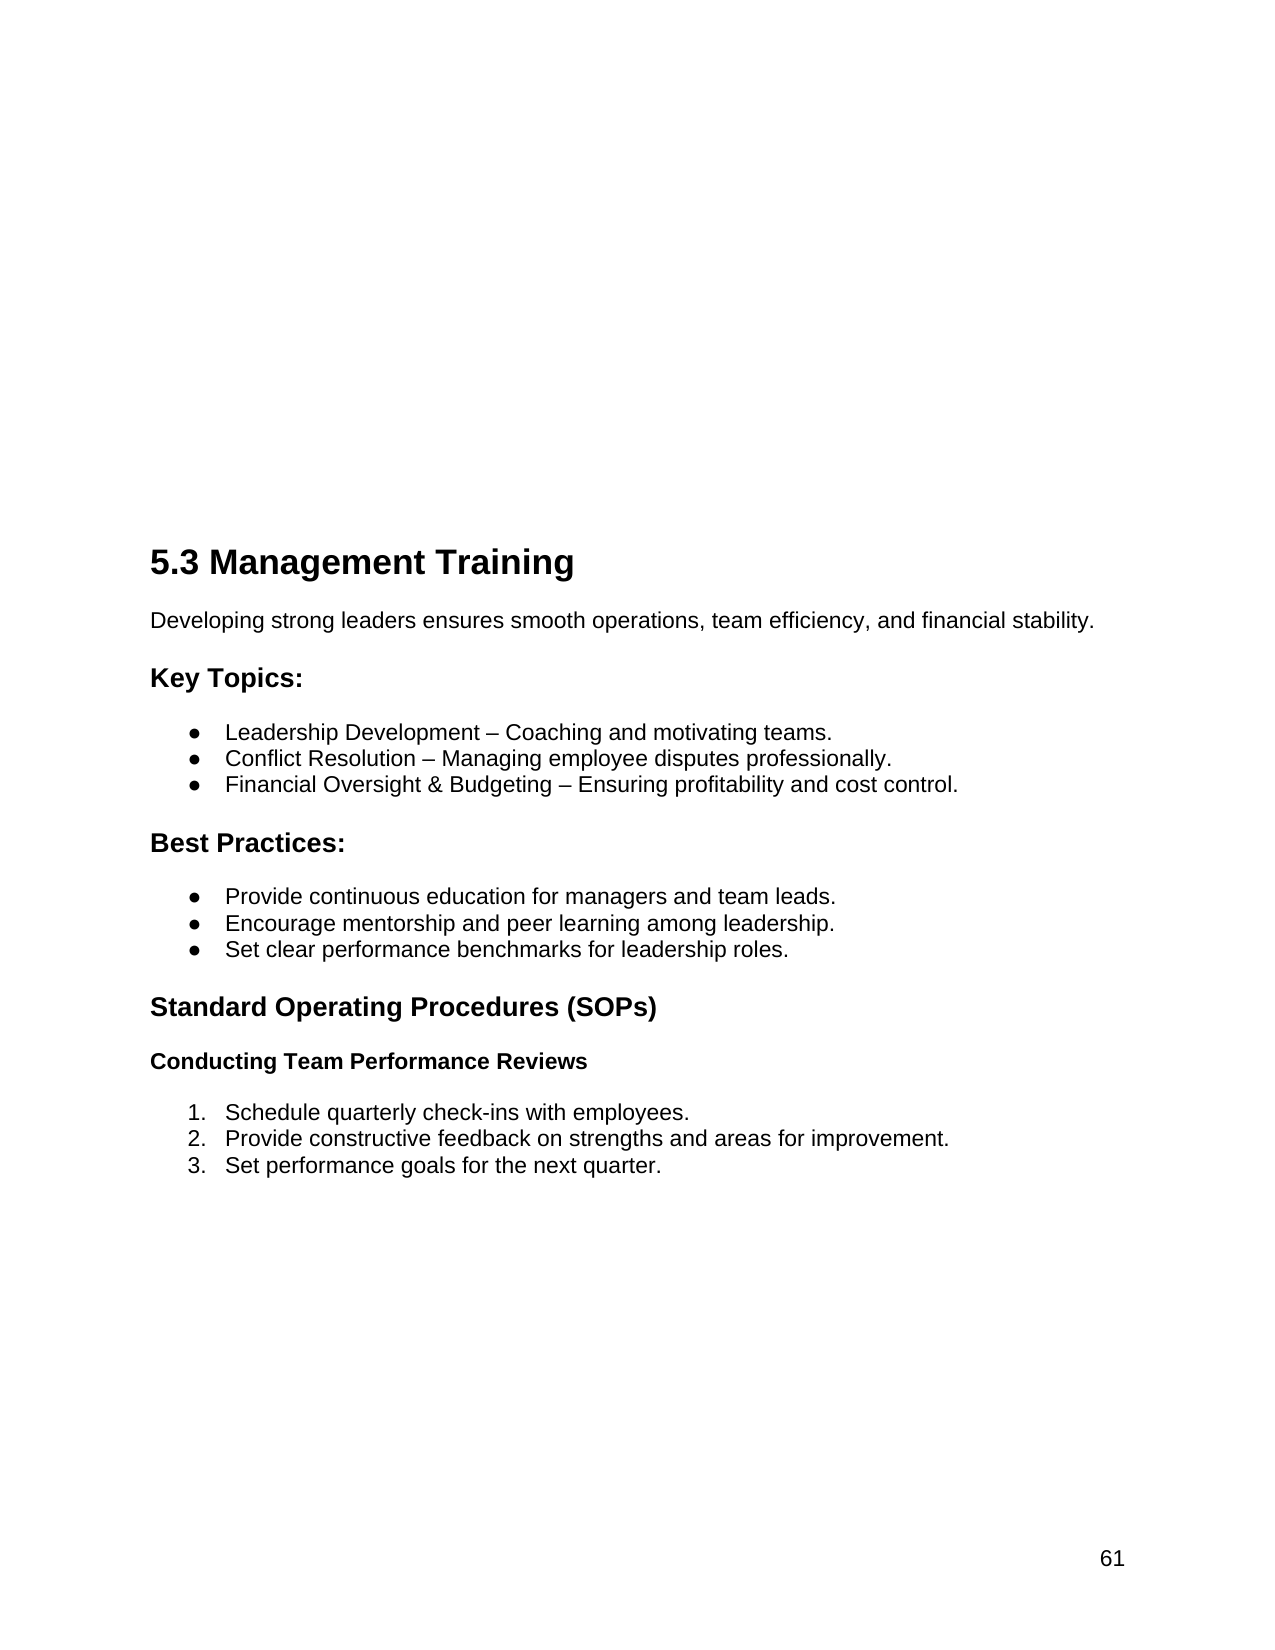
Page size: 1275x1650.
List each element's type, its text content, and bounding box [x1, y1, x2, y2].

subtitle Best Practices: [150, 827, 1125, 858]
subtitle Provide continuous education for managers and team leads. [187, 883, 1125, 909]
subtitle Conflict Resolution – Managing employee disputes professionally. [187, 745, 1125, 771]
subtitle Key Topics: [150, 662, 1125, 694]
subtitle Leadership Development – Coaching and motivating teams. [187, 719, 1125, 745]
subtitle Provide constructive feedback on strengths and areas for improvement. [187, 1125, 1125, 1152]
subtitle 5.3 Management Training [150, 541, 1125, 582]
subtitle Developing strong leaders ensures smooth operations, team efficiency, and financial stability. [150, 607, 1125, 633]
subtitle Set clear performance benchmarks for leadership roles. [187, 936, 1125, 962]
subtitle Encourage mentorship and peer learning among leadership. [187, 909, 1125, 936]
subtitle Standard Operating Procedures (SOPs) [150, 991, 1125, 1023]
subtitle Financial Oversight & Budgeting – Ensuring profitability and cost control. [187, 771, 1125, 798]
subtitle Conducting Team Performance Reviews [150, 1048, 1125, 1074]
subtitle Set performance goals for the next quarter. [187, 1152, 1125, 1178]
subtitle Schedule quarterly check-ins with employees. [187, 1099, 1125, 1125]
